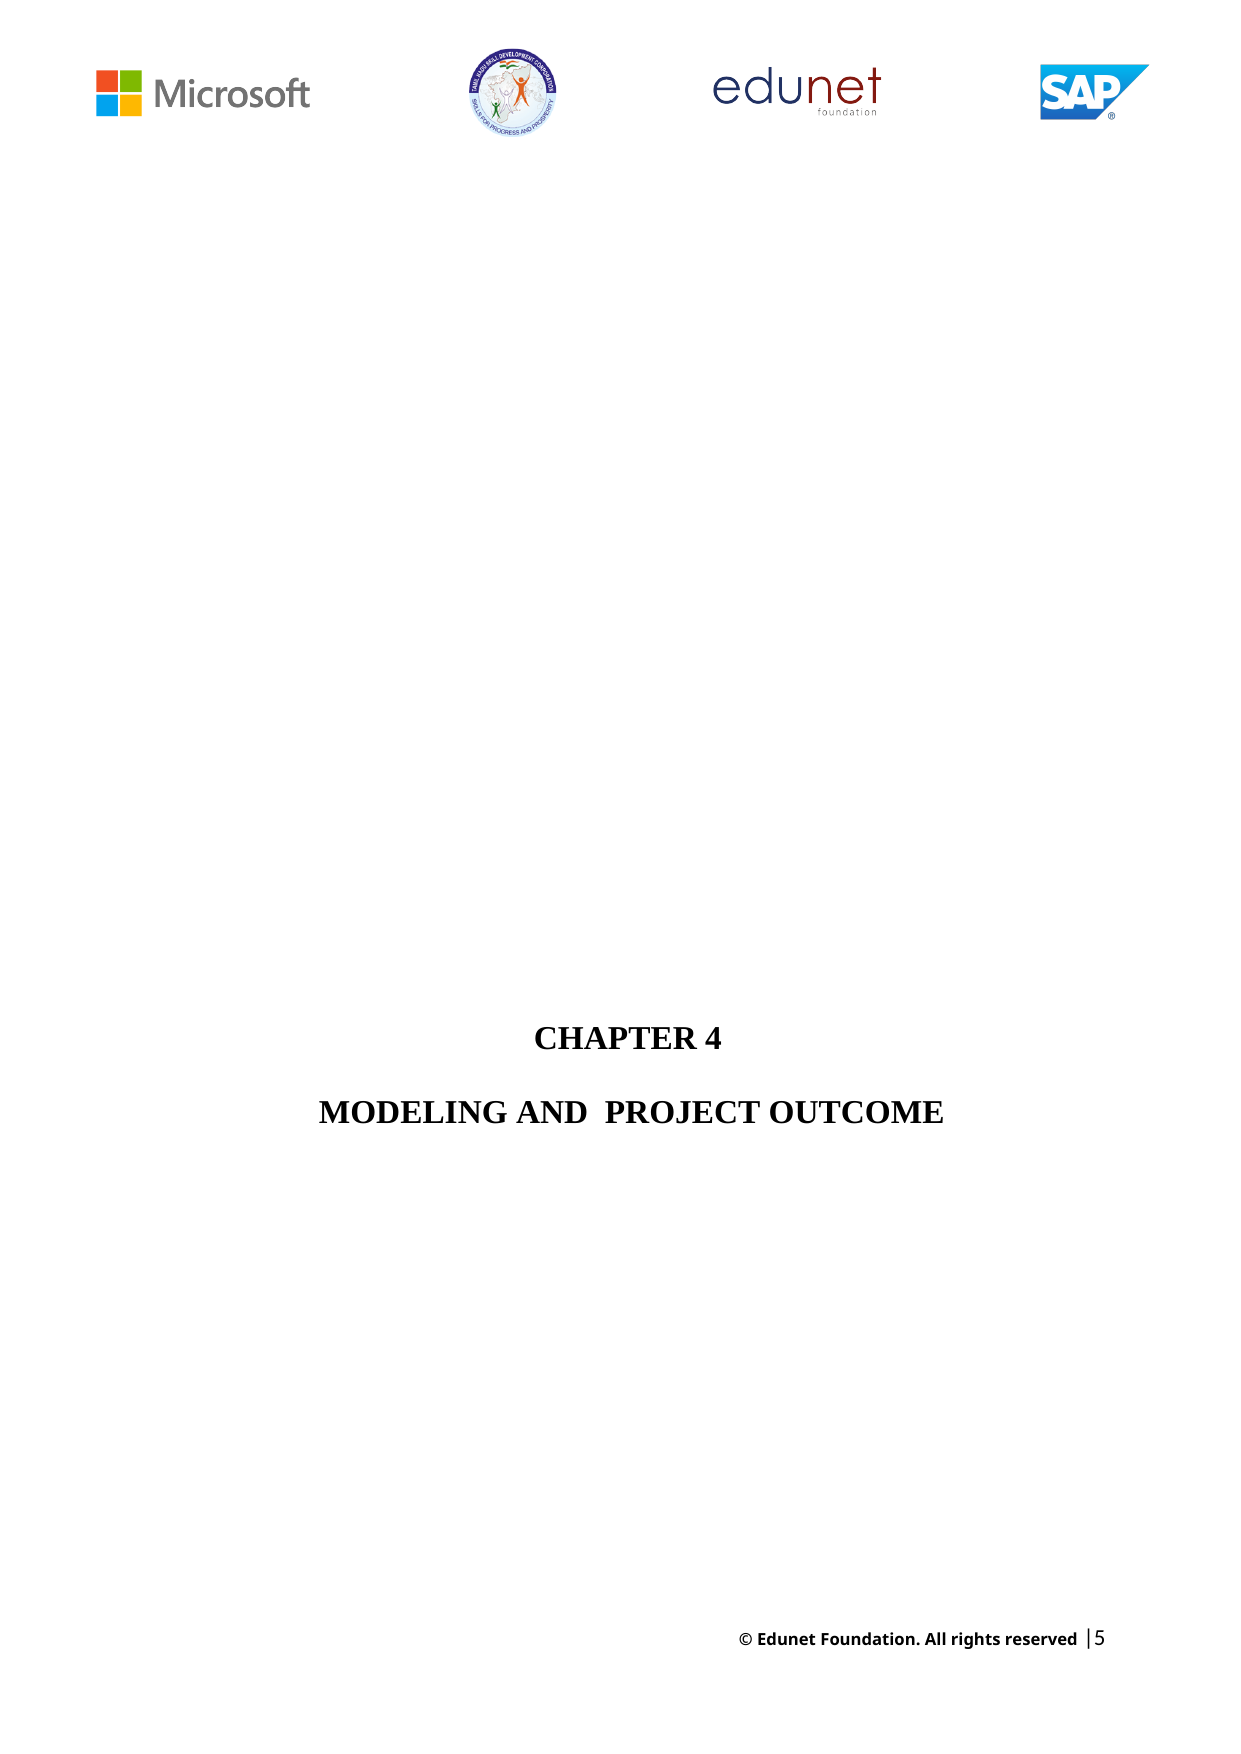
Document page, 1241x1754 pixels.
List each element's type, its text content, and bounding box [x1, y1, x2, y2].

text CHAPTER 4 [150, 1018, 1105, 1057]
picture [91, 65, 316, 121]
text MODELING AND PROJECT OUTCOME [150, 1093, 1105, 1131]
picture [1039, 63, 1151, 121]
picture [466, 45, 558, 138]
picture [706, 60, 889, 122]
